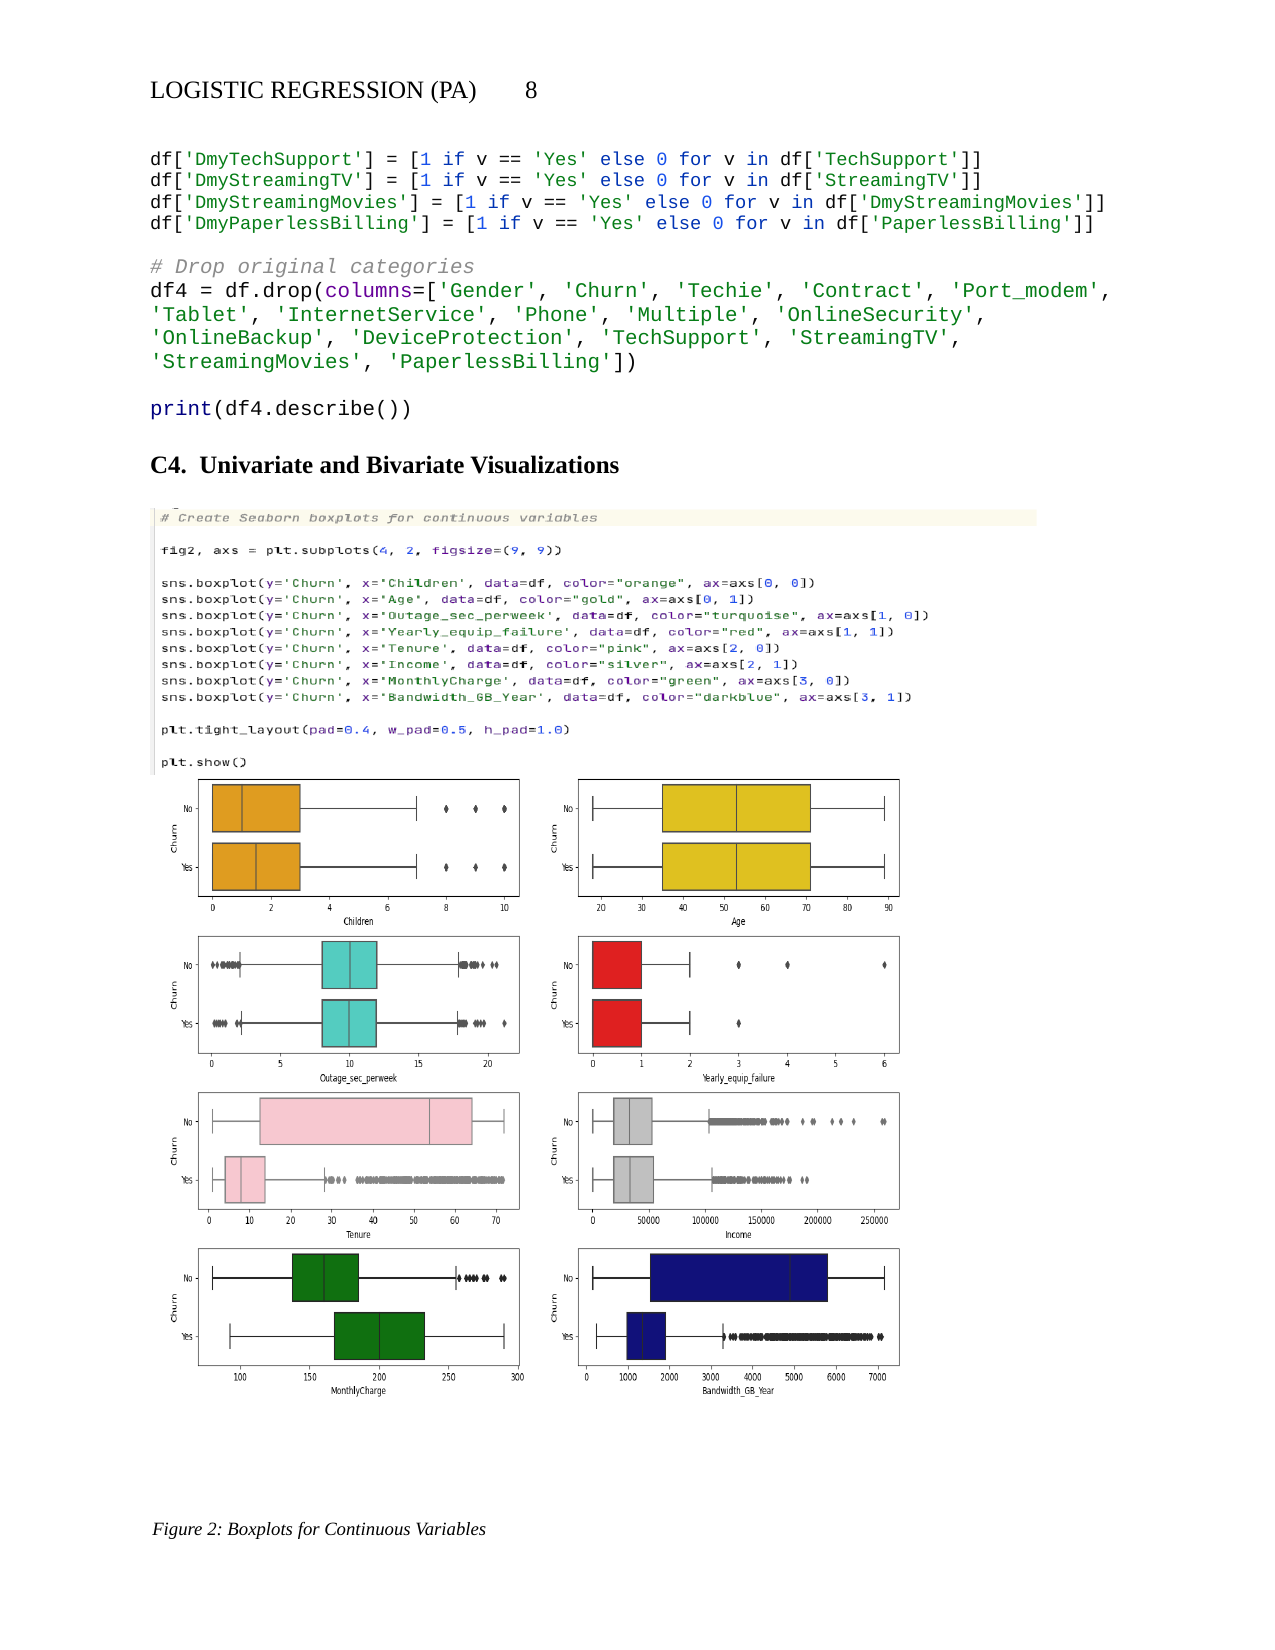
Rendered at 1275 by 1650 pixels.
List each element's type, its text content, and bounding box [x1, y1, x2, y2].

subtitle C4. Univariate and Bivariate Visualizations [150, 451, 1125, 479]
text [150, 150, 1125, 422]
picture [150, 508, 1037, 1399]
